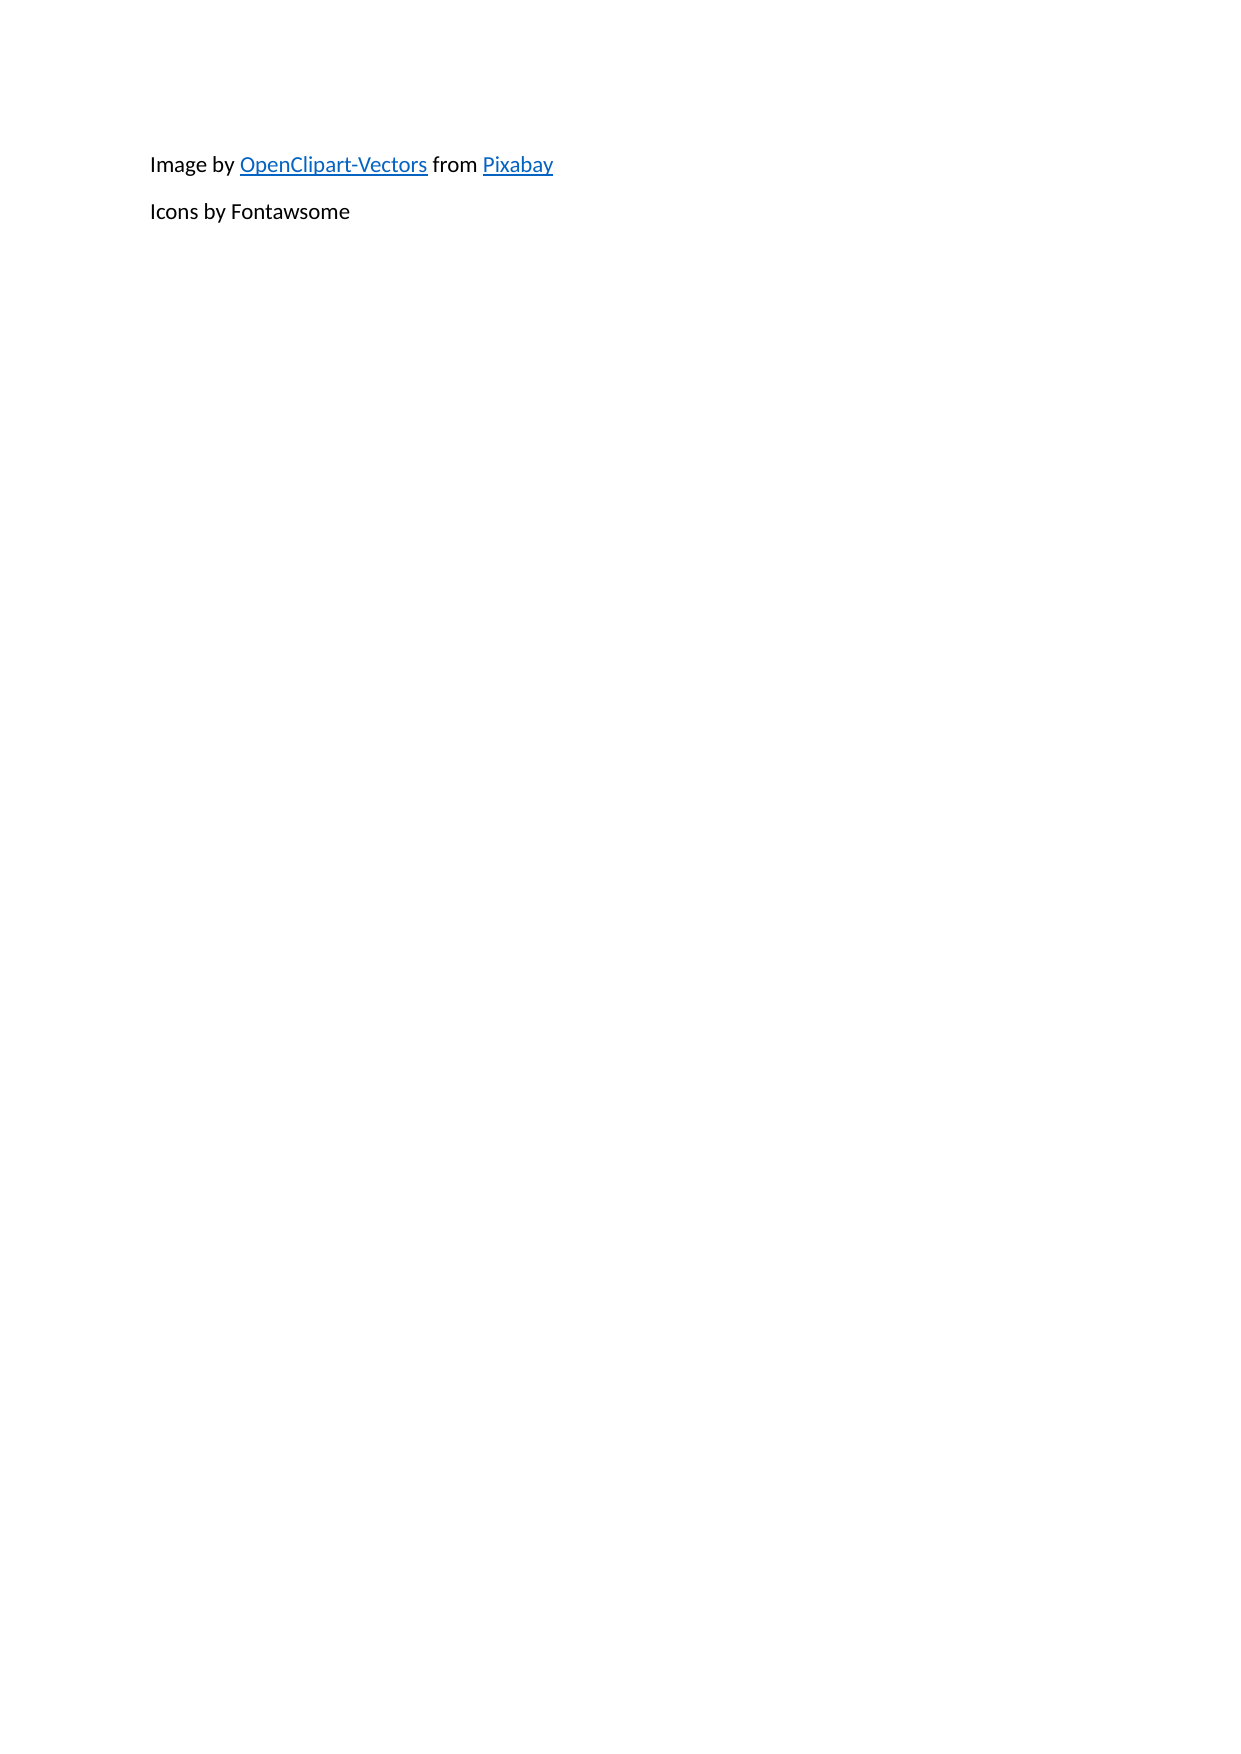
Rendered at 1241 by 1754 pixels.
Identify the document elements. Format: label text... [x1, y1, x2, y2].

text Icons by Fontawsome [150, 197, 1090, 225]
text Image by OpenClipart-Vectors from Pixabay [150, 150, 1090, 178]
